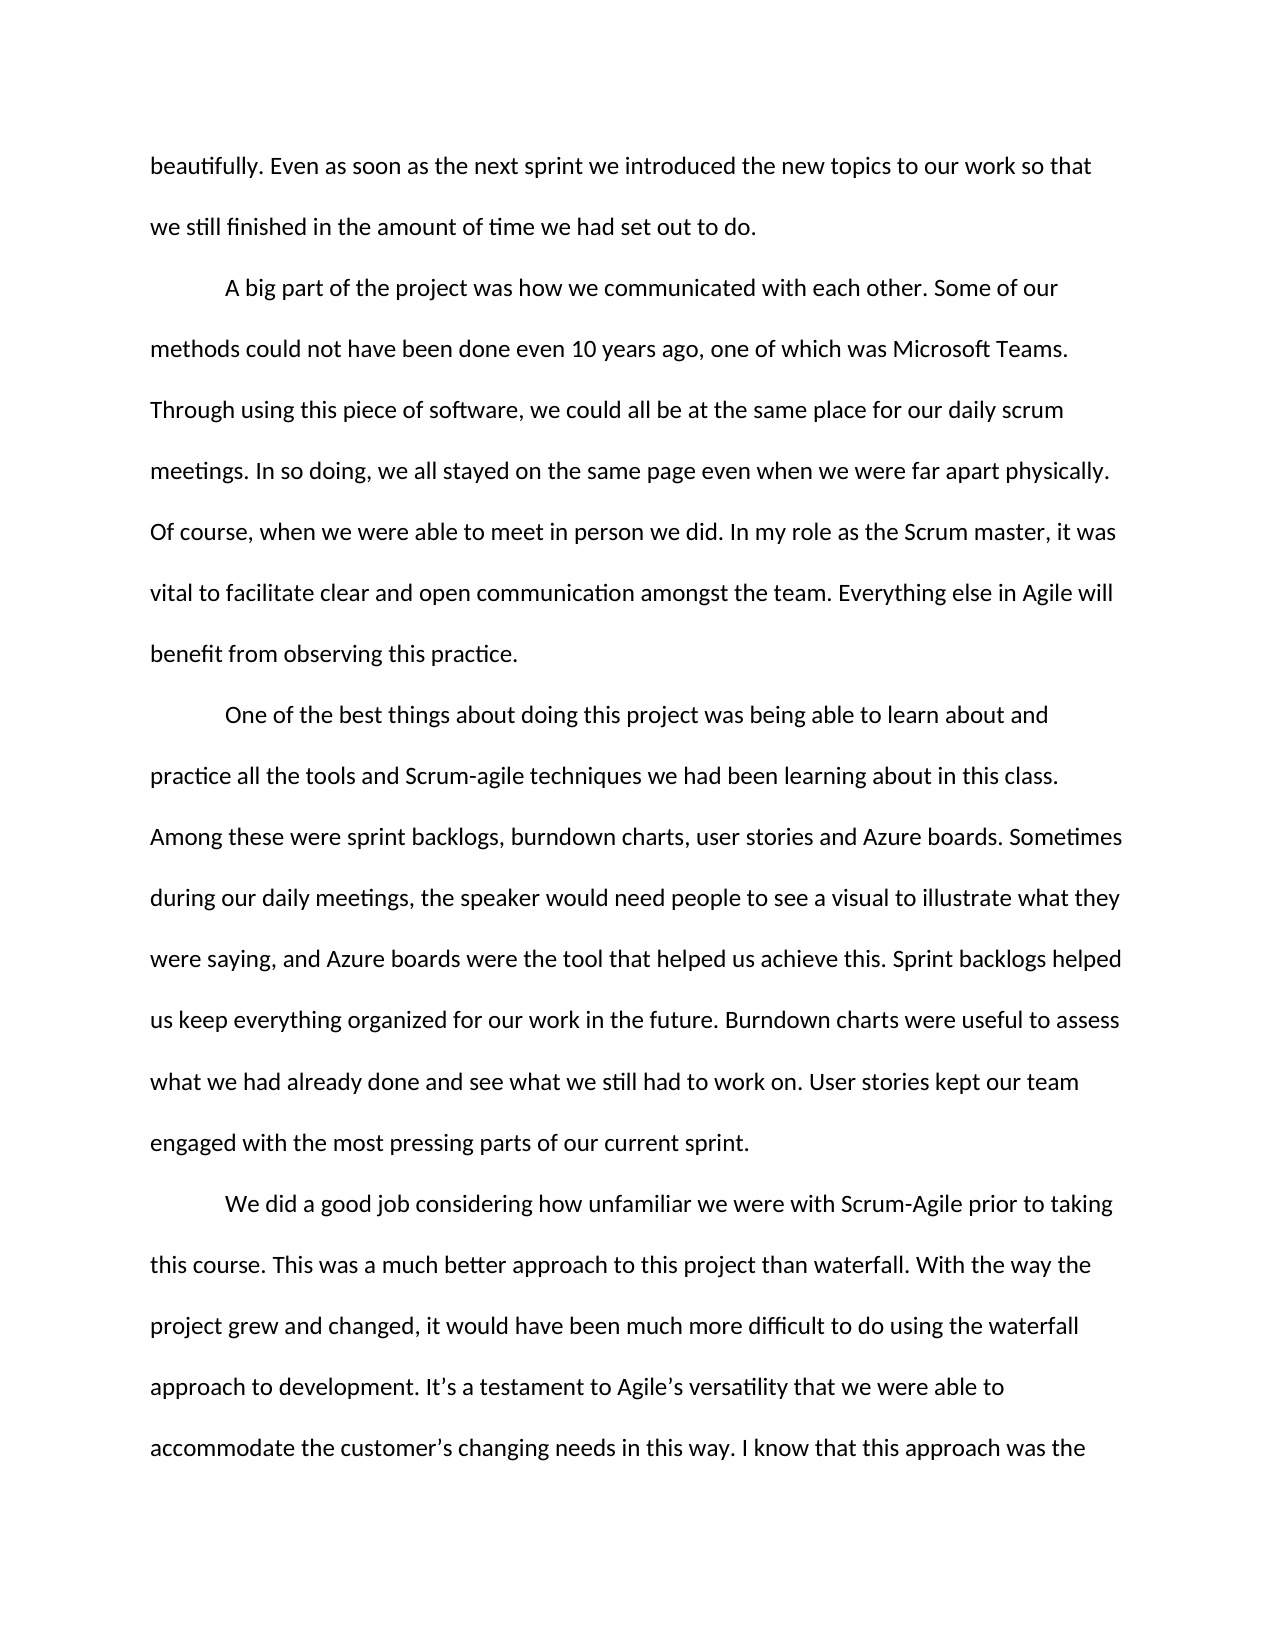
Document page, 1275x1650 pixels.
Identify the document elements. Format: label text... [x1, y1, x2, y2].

text One of the best things about doing this project was being able to learn about and practice all the tools and Scrum-agile techniques we had been learning about in this class. Among these were sprint backlogs, burndown charts, user stories and Azure boards. Sometimes during our daily meetings, the speaker would need people to see a visual to illustrate what they were saying, and Azure boards were the tool that helped us achieve this. Sprint backlogs helped us keep everything organized for our work in the future. Burndown charts were useful to assess what we had already done and see what we still had to work on. User stories kept our team engaged with the most pressing parts of our current sprint. [150, 699, 1125, 1157]
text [150, 1188, 1125, 1462]
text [150, 150, 1125, 242]
text A big part of the project was how we communicated with each other. Some of our methods could not have been done even 10 years ago, one of which was Microsoft Teams. Through using this piece of software, we could all be at the same place for our daily scrum meetings. In so doing, we all stayed on the same page even when we were far apart physically. Of course, when we were able to meet in person we did. In my role as the Scrum master, it was vital to facilitate clear and open communication amongst the team. Everything else in Agile will benefit from observing this practice. [150, 272, 1125, 669]
